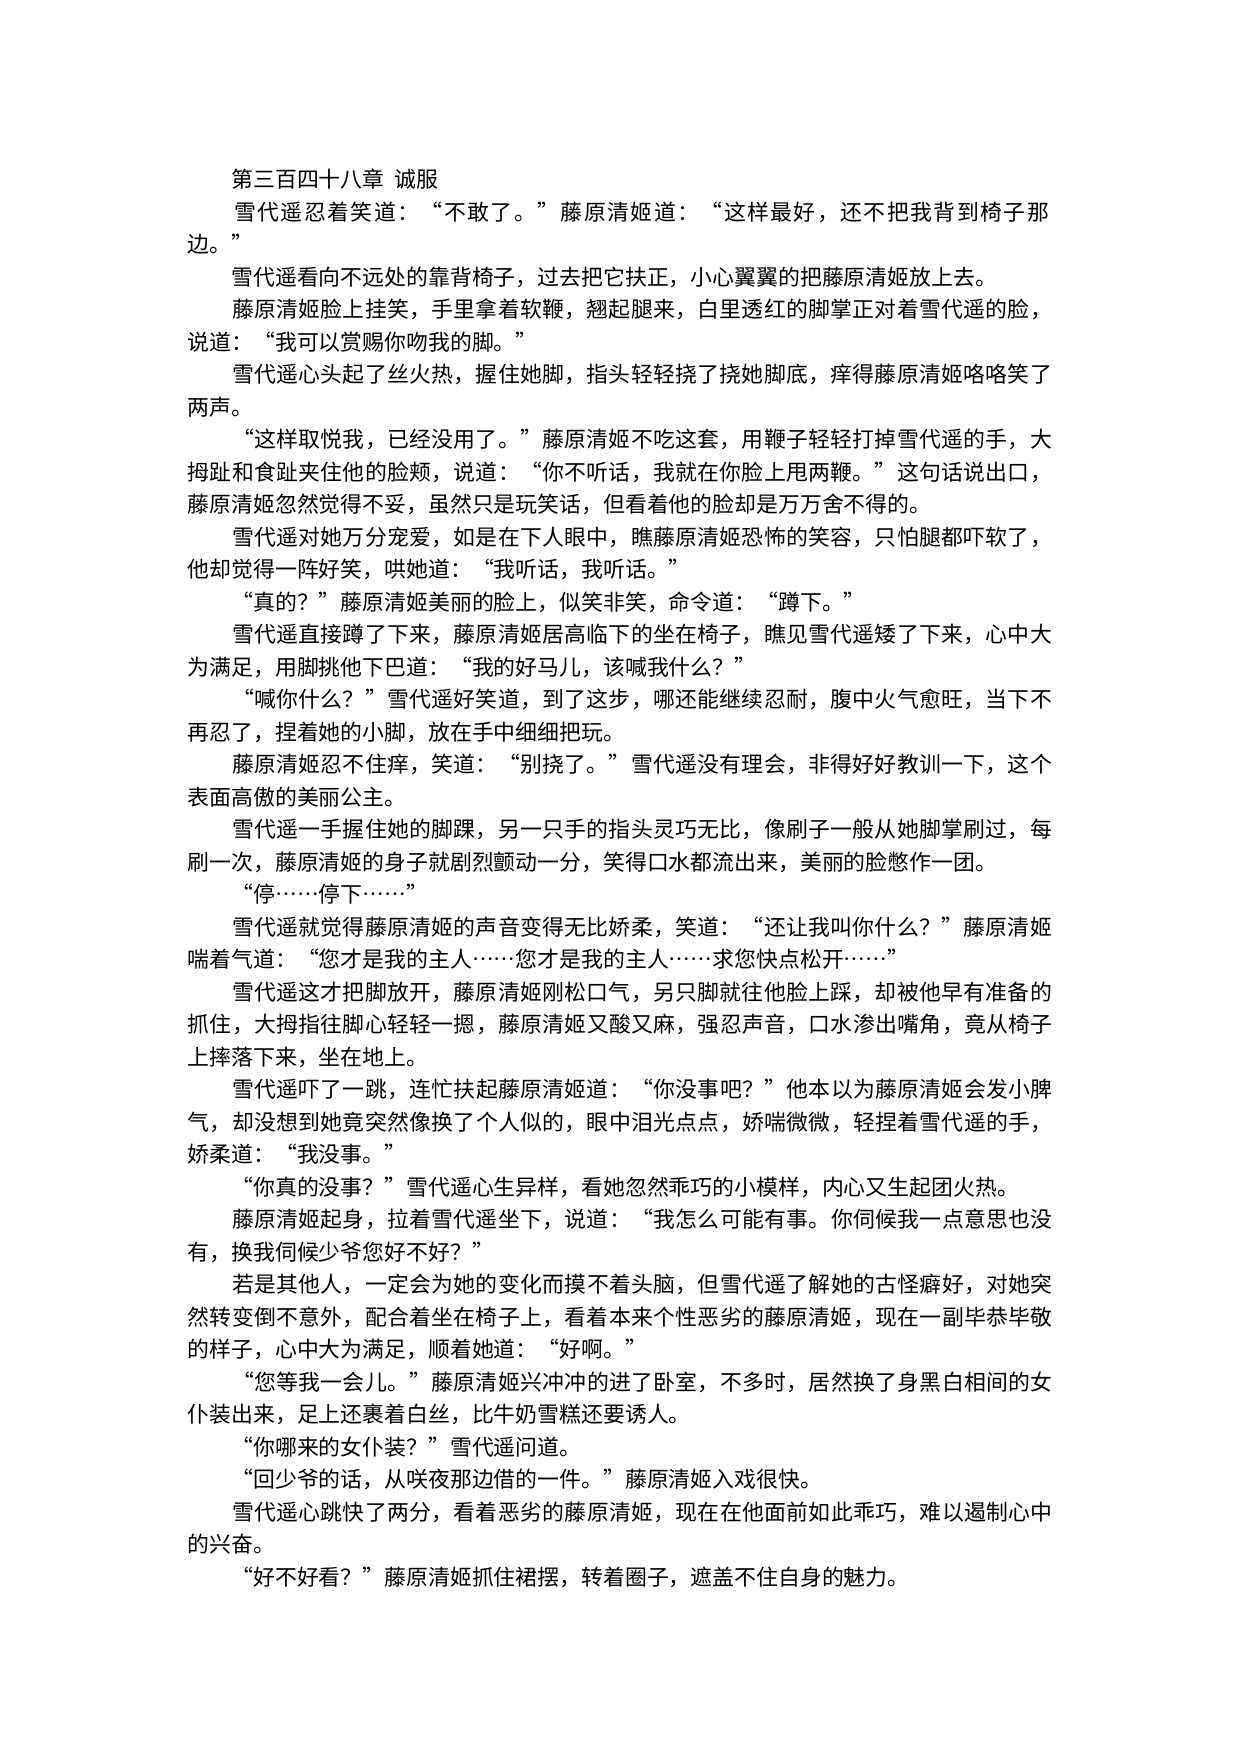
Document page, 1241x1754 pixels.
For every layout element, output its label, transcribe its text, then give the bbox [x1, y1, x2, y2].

text 雪代遥对她万分宠爱，如是在下人眼中，瞧藤原清姬恐怖的笑容，只怕腿都吓软了，他却觉得一阵好笑，哄她道：“我听话，我听话。” [187, 519, 1053, 584]
text 藤原清姬起身，拉着雪代遥坐下，说道：“我怎么可能有事。你伺候我一点意思也没有，换我伺候少爷您好不好？” [187, 1202, 1053, 1267]
text 雪代遥这才把脚放开，藤原清姬刚松口气，另只脚就往他脸上踩，却被他早有准备的抓住，大拇指往脚心轻轻一摁，藤原清姬又酸又麻，强忍声音，口水渗出嘴角，竟从椅子上摔落下来，坐在地上。 [187, 974, 1053, 1072]
text “真的？”藤原清姬美丽的脸上，似笑非笑，命令道：“蹲下。” [187, 584, 1053, 617]
text 雪代遥一手握住她的脚踝，另一只手的指头灵巧无比，像刷子一般从她脚掌刷过，每刷一次，藤原清姬的身子就剧烈颤动一分，笑得口水都流出来，美丽的脸憋作一团。 [187, 812, 1053, 877]
text 藤原清姬忍不住痒，笑道：“别挠了。”雪代遥没有理会，非得好好教训一下，这个表面高傲的美丽公主。 [187, 747, 1053, 812]
text “你真的没事？”雪代遥心生异样，看她忽然乖巧的小模样，内心又生起团火热。 [187, 1169, 1053, 1202]
text 雪代遥心头起了丝火热，握住她脚，指头轻轻挠了挠她脚底，痒得藤原清姬咯咯笑了两声。 [187, 357, 1053, 422]
text 第三百四十八章 诚服 [187, 162, 1053, 194]
text 雪代遥直接蹲了下来，藤原清姬居高临下的坐在椅子，瞧见雪代遥矮了下来，心中大为满足，用脚挑他下巴道：“我的好马儿，该喊我什么？” [187, 617, 1053, 682]
text “你哪来的女仆装？”雪代遥问道。 [187, 1429, 1053, 1462]
text 雪代遥心跳快了两分，看着恶劣的藤原清姬，现在在他面前如此乖巧，难以遏制心中的兴奋。 [187, 1494, 1053, 1559]
text 雪代遥忍着笑道：“不敢了。”藤原清姬道：“这样最好，还不把我背到椅子那边。” [187, 194, 1053, 259]
text 藤原清姬脸上挂笑，手里拿着软鞭，翘起腿来，白里透红的脚掌正对着雪代遥的脸，说道：“我可以赏赐你吻我的脚。” [187, 292, 1053, 357]
text 雪代遥吓了一跳，连忙扶起藤原清姬道：“你没事吧？”他本以为藤原清姬会发小脾气，却没想到她竟突然像换了个人似的，眼中泪光点点，娇喘微微，轻捏着雪代遥的手，娇柔道：“我没事。” [187, 1072, 1053, 1169]
text “您等我一会儿。”藤原清姬兴冲冲的进了卧室，不多时，居然换了身黑白相间的女仆装出来，足上还裹着白丝，比牛奶雪糕还要诱人。 [187, 1364, 1053, 1429]
text “回少爷的话，从咲夜那边借的一件。”藤原清姬入戏很快。 [187, 1462, 1053, 1494]
text “这样取悦我，已经没用了。”藤原清姬不吃这套，用鞭子轻轻打掉雪代遥的手，大拇趾和食趾夹住他的脸颊，说道：“你不听话，我就在你脸上甩两鞭。”这句话说出口，藤原清姬忽然觉得不妥，虽然只是玩笑话，但看着他的脸却是万万舍不得的。 [187, 422, 1053, 519]
text 雪代遥就觉得藤原清姬的声音变得无比娇柔，笑道：“还让我叫你什么？”藤原清姬喘着气道：“您才是我的主人……您才是我的主人……求您快点松开……” [187, 909, 1053, 974]
text “好不好看？”藤原清姬抓住裙摆，转着圈子，遮盖不住自身的魅力。 [187, 1559, 1053, 1592]
text “喊你什么？”雪代遥好笑道，到了这步，哪还能继续忍耐，腹中火气愈旺，当下不再忍了，捏着她的小脚，放在手中细细把玩。 [187, 682, 1053, 747]
text 雪代遥看向不远处的靠背椅子，过去把它扶正，小心翼翼的把藤原清姬放上去。 [187, 259, 1053, 292]
text “停……停下……” [187, 877, 1053, 909]
text 若是其他人，一定会为她的变化而摸不着头脑，但雪代遥了解她的古怪癖好，对她突然转变倒不意外，配合着坐在椅子上，看着本来个性恶劣的藤原清姬，现在一副毕恭毕敬的样子，心中大为满足，顺着她道：“好啊。” [187, 1267, 1053, 1364]
